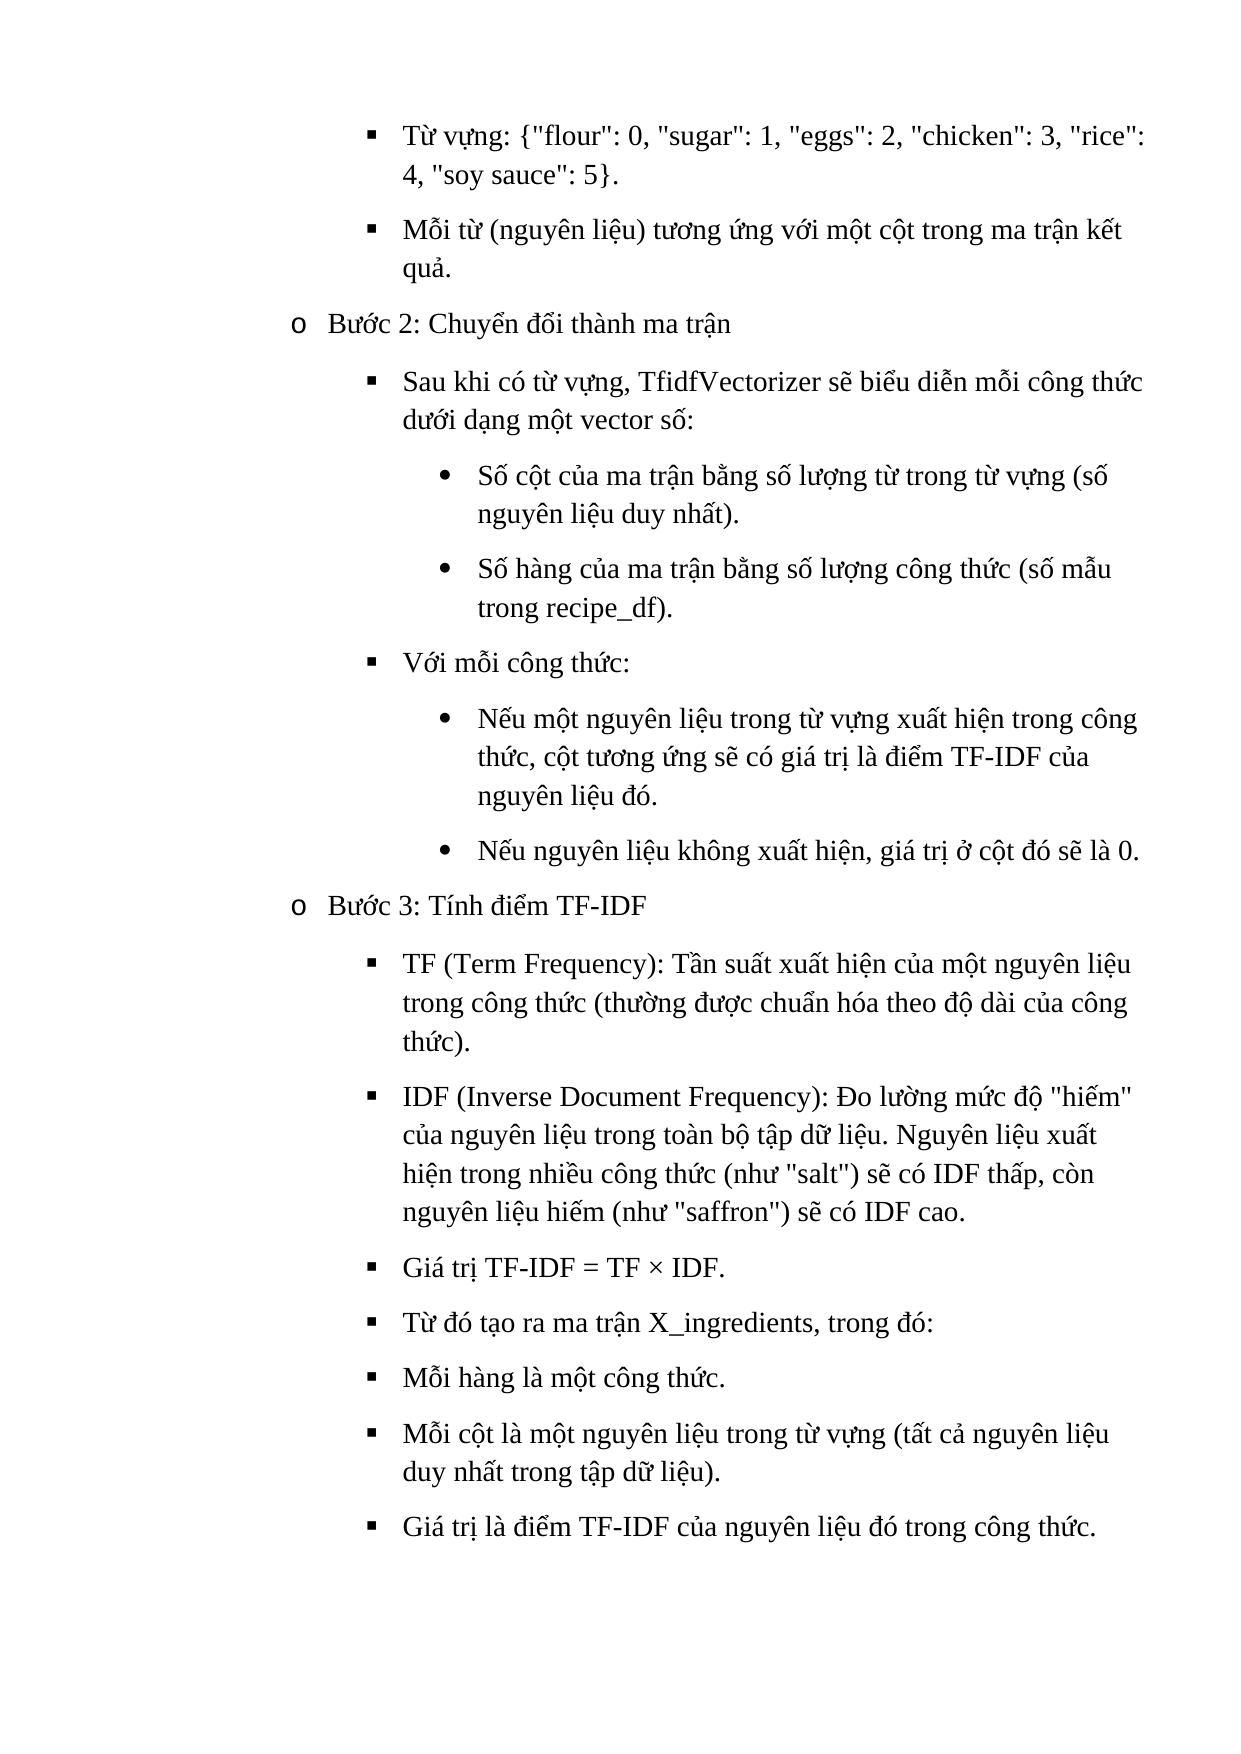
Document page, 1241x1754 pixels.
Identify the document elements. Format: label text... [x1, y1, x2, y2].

list Từ vựng: {"flour": 0, "sugar": 1, "eggs": 2, "chicken": 3, "rice": 4, "soy sauce": 5}. [365, 118, 1152, 190]
list Mỗi cột là một nguyên liệu trong từ vựng (tất cả nguyên liệu duy nhất trong tập dữ liệu). [365, 1416, 1152, 1488]
list Nếu nguyên liệu không xuất hiện, giá trị ở cột đó sẽ là 0. [440, 833, 1152, 867]
list Mỗi từ (nguyên liệu) tương ứng với một cột trong ma trận kết quả. [365, 212, 1152, 284]
list Số cột của ma trận bằng số lượng từ trong từ vựng (số nguyên liệu duy nhất). [440, 458, 1152, 530]
list Mỗi hàng là một công thức. [365, 1360, 1152, 1394]
list Nếu một nguyên liệu trong từ vựng xuất hiện trong công thức, cột tương ứng sẽ có giá trị là điểm TF-IDF của nguyên liệu đó. [440, 701, 1152, 811]
list Từ đó tạo ra ma trận X_ingredients, trong đó: [365, 1305, 1152, 1339]
list Với mỗi công thức: [365, 645, 1152, 679]
list Giá trị TF-IDF = TF × IDF. [365, 1250, 1152, 1283]
list Sau khi có từ vựng, TfidfVectorizer sẽ biểu diễn mỗi công thức dưới dạng một vector số: [365, 364, 1152, 436]
list IDF (Inverse Document Frequency): Đo lường mức độ "hiếm" của nguyên liệu trong toàn bộ tập dữ liệu. Nguyên liệu xuất hiện trong nhiều công thức (như "salt") sẽ có IDF thấp, còn nguyên liệu hiếm (như "saffron") sẽ có IDF cao. [365, 1079, 1152, 1228]
list Giá trị là điểm TF-IDF của nguyên liệu đó trong công thức. [365, 1509, 1152, 1543]
list Bước 3: Tính điểm TF-IDF [290, 888, 1152, 924]
list Bước 2: Chuyển đổi thành ma trận [290, 306, 1152, 342]
list TF (Term Frequency): Tần suất xuất hiện của một nguyên liệu trong công thức (thường được chuẩn hóa theo độ dài của công thức). [365, 946, 1152, 1057]
list Số hàng của ma trận bằng số lượng công thức (số mẫu trong recipe_df). [440, 552, 1152, 624]
